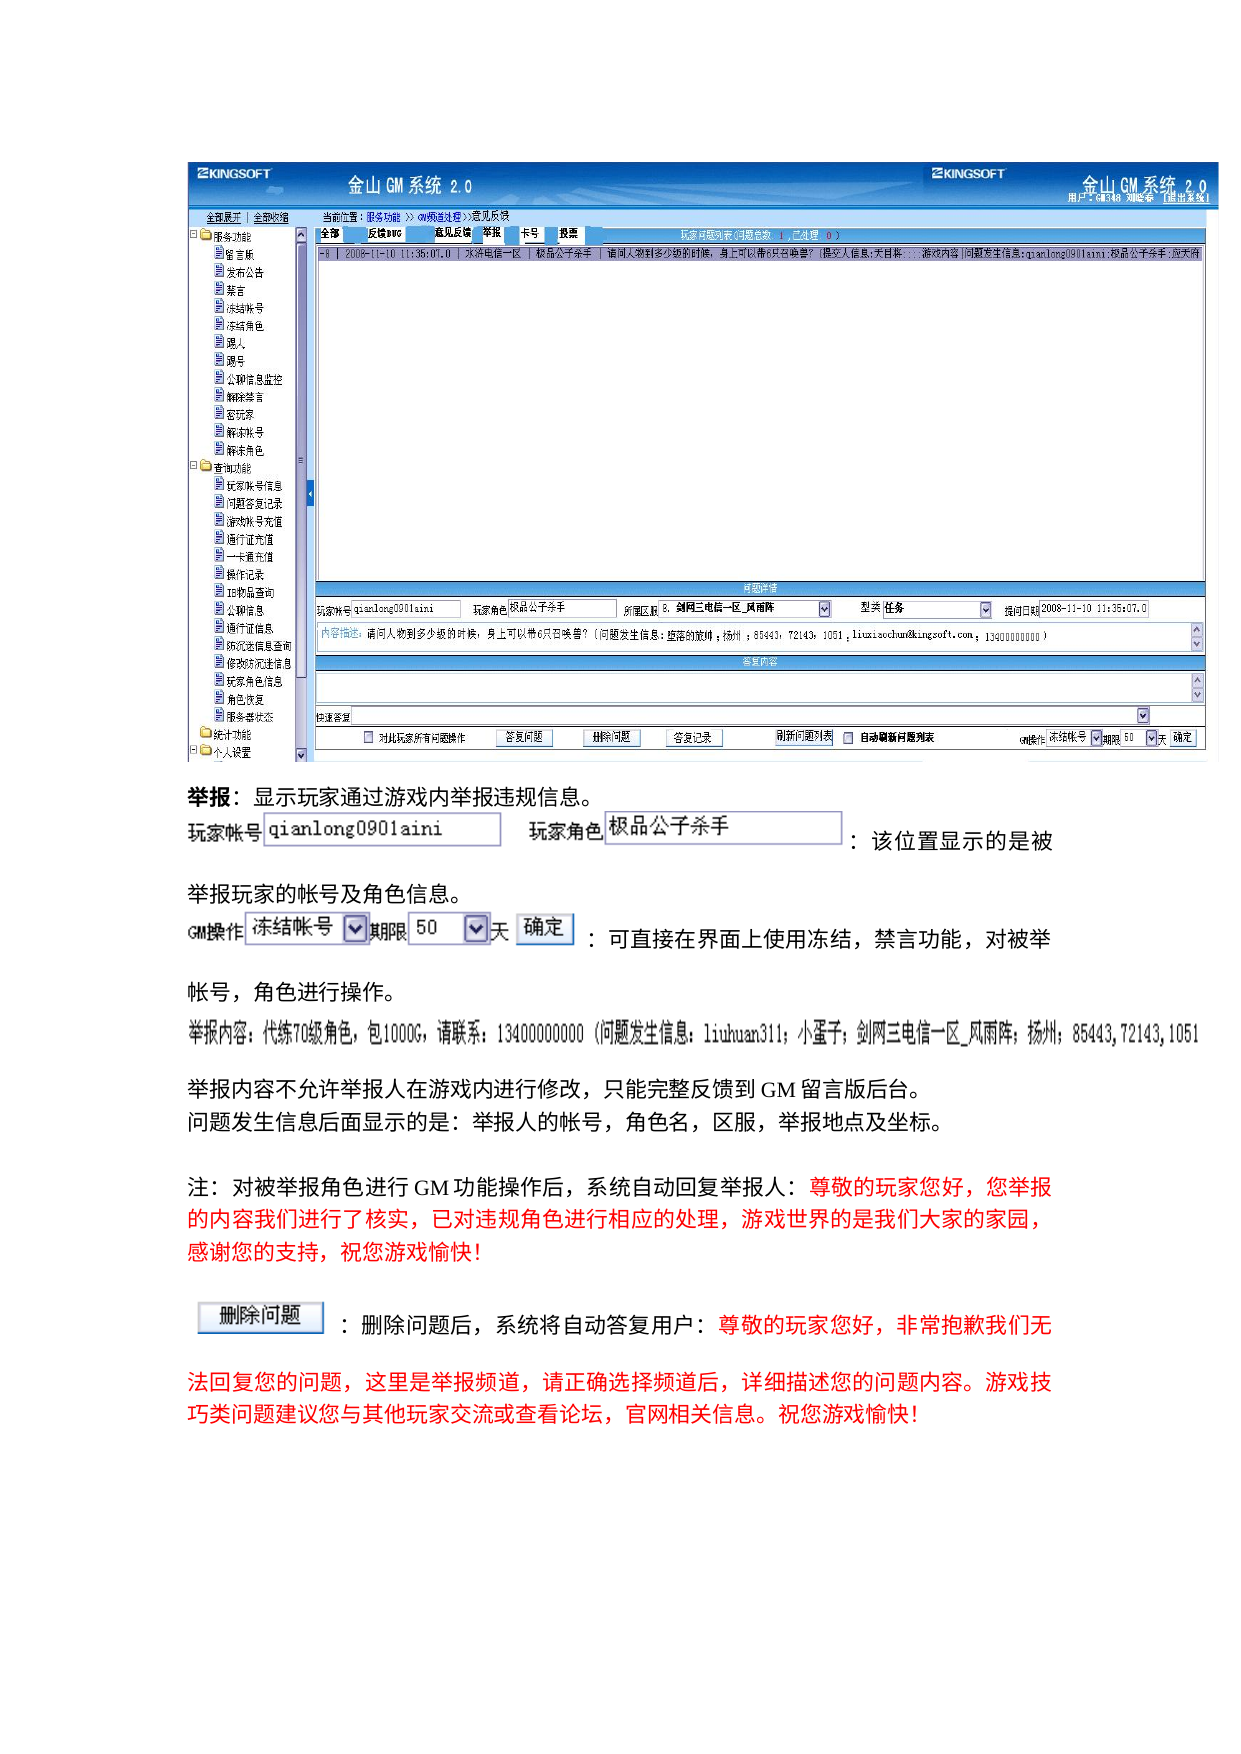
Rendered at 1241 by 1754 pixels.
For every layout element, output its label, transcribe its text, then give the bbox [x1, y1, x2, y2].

text 问题发生信息后面显示的是：举报人的帐号，角色名，区服，举报地点及坐标。 [187, 1104, 1053, 1137]
text ：可直接在界面上使用冻结，禁言功能，对被举帐号，角色进行操作。 [187, 909, 1053, 1006]
text 举报内容不允许举报人在游戏内进行修改，只能完整反馈到GM留言版后台。 [187, 1059, 1053, 1104]
picture [187, 1006, 1200, 1059]
text 注：对被举报角色进行GM功能操作后，系统自动回复举报人：尊敬的玩家您好，您举报的内容我们进行了核实，已对违规角色进行相应的处理，游戏世界的是我们大家的家园，感谢您的支持，祝您游戏愉快！ [187, 1169, 1053, 1267]
text 举报：显示玩家通过游戏内举报违规信息。 [187, 779, 1053, 812]
picture [187, 909, 586, 947]
picture [187, 811, 849, 850]
picture [187, 1299, 339, 1334]
picture [187, 162, 1219, 762]
text ：删除问题后，系统将自动答复用户：尊敬的玩家您好，非常抱歉我们无法回复您的问题，这里是举报频道，请正确选择频道后，详细描述您的问题内容。游戏技巧类问题建议您与其他玩家交流或查看论坛，官网相关信息。祝您游戏愉快！ [187, 1299, 1053, 1429]
